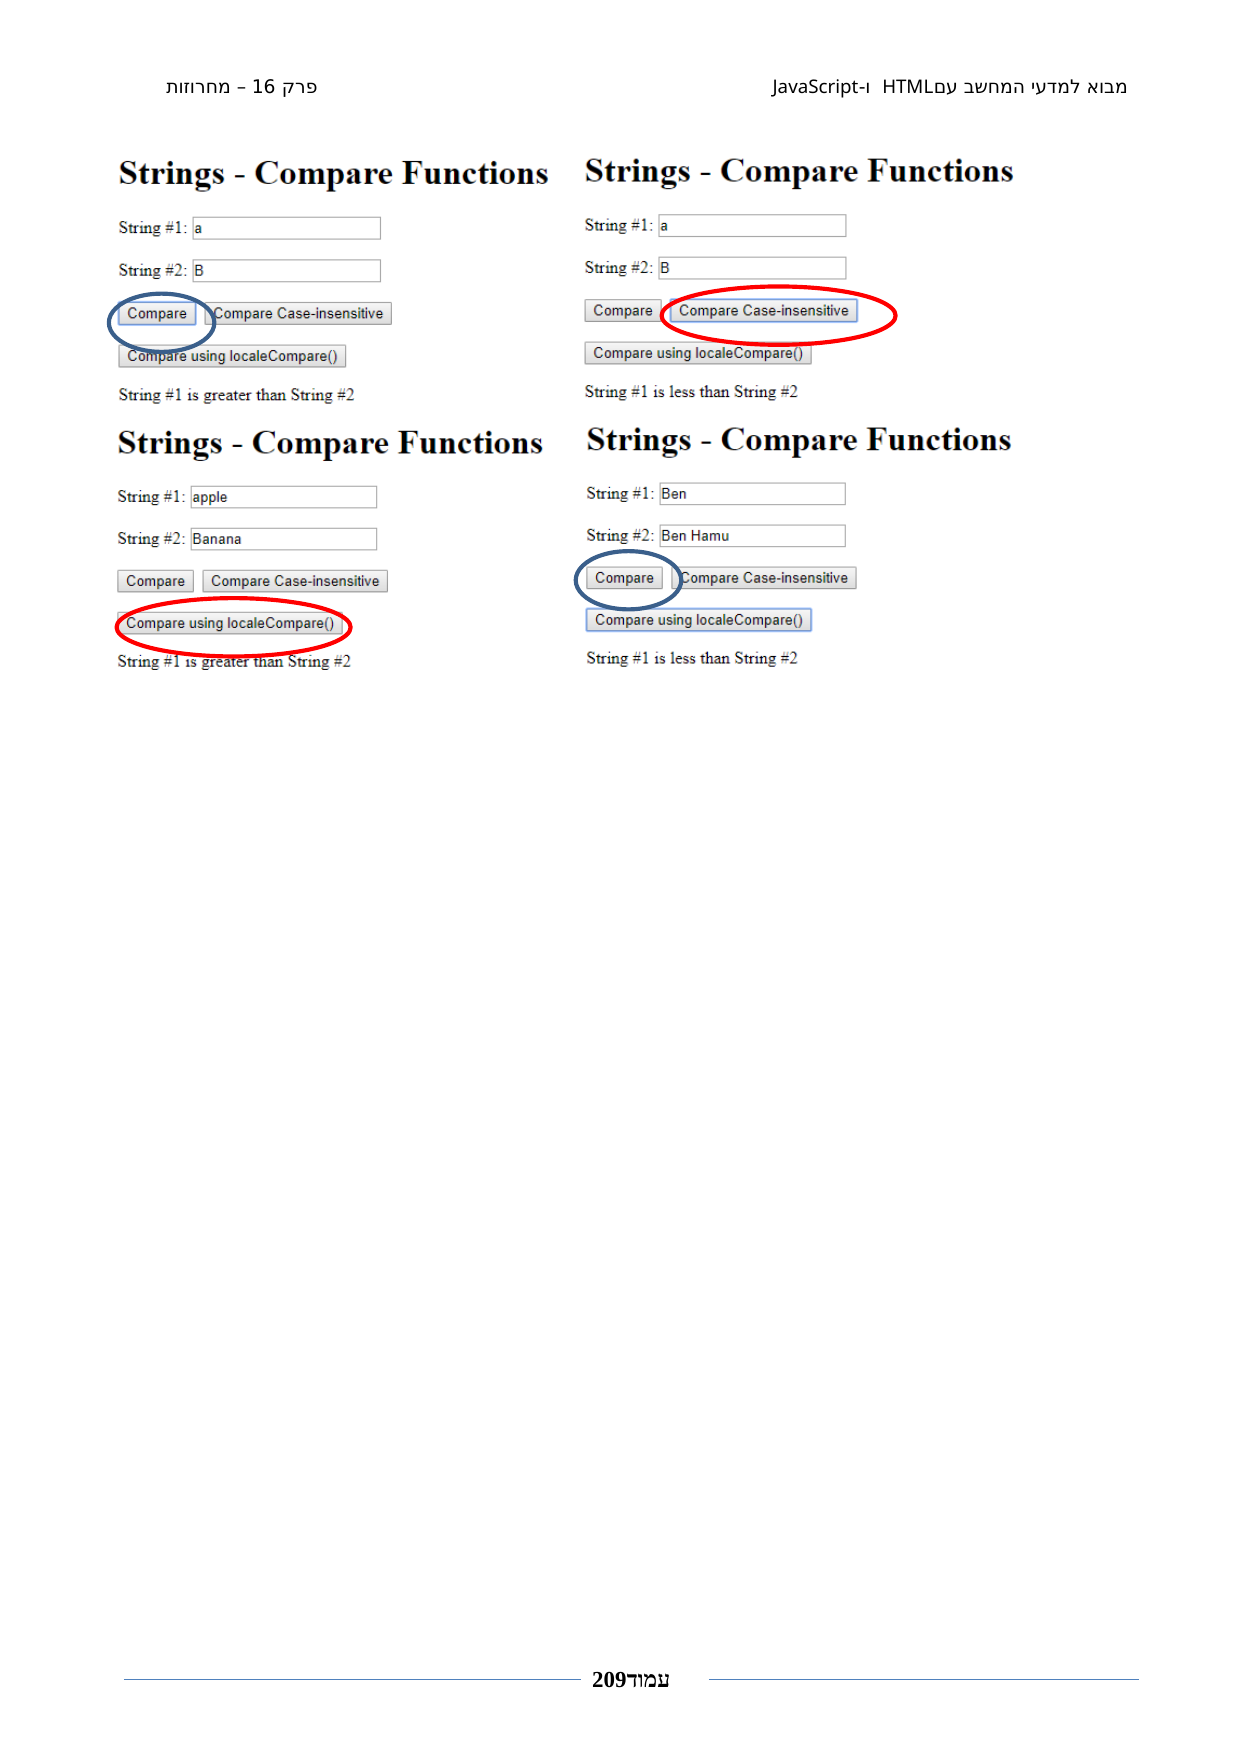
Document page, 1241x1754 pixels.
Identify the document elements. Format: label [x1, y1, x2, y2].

picture [581, 554, 679, 607]
picture [112, 150, 567, 684]
picture [112, 296, 212, 349]
picture [577, 151, 1030, 684]
